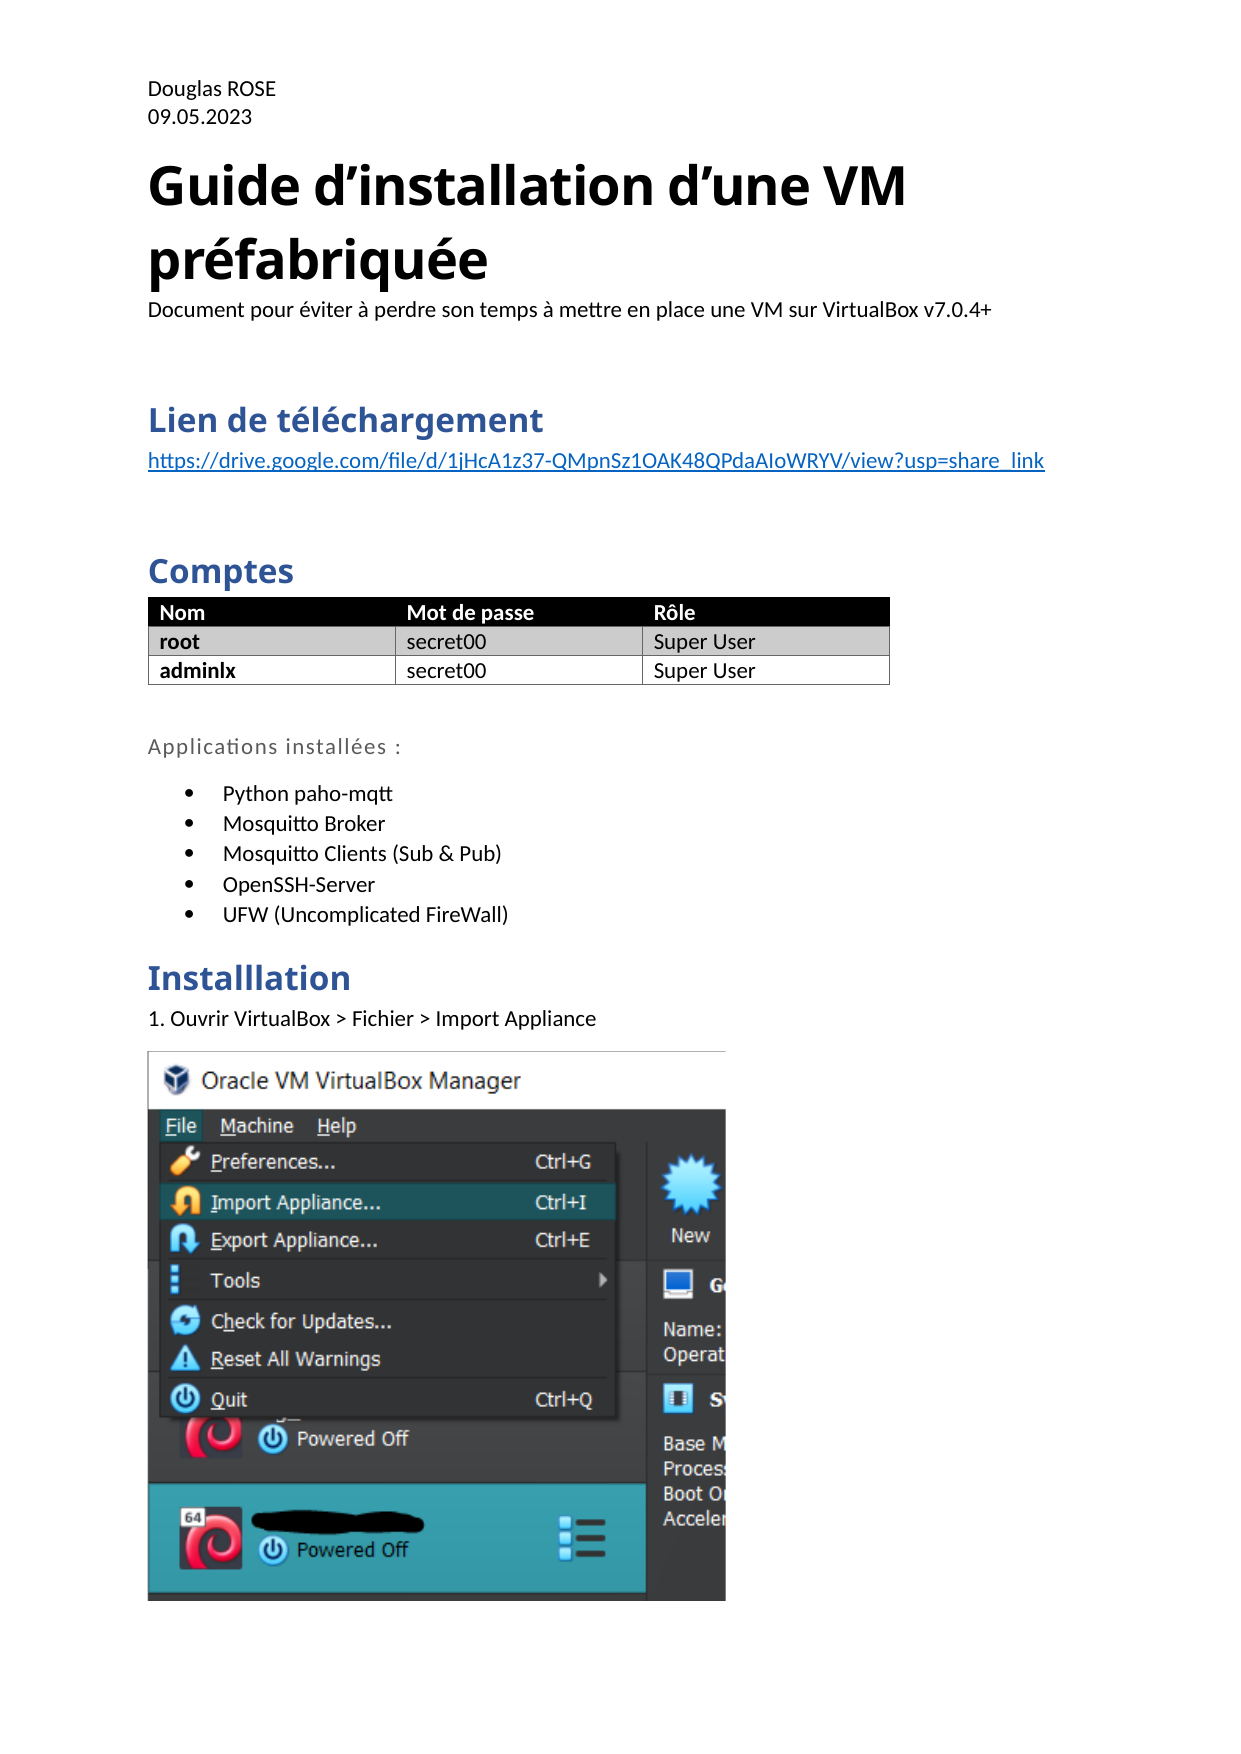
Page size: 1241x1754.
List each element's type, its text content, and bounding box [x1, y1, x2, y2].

subtitle Installlation [148, 955, 1093, 1001]
text https://drive.google.com/file/d/1jHcA1z37-QMpnSz1OAK48QPdaAIoWRYV/view?usp=share_link [148, 446, 1093, 474]
table_cell Super User [643, 627, 889, 655]
list Mosquitto Clients (Sub & Pub) [185, 839, 1093, 868]
table_header Rôle [643, 598, 889, 626]
list UFW (Uncomplicated FireWall) [185, 900, 1093, 928]
subtitle Comptes [148, 548, 1093, 594]
picture [147, 1051, 726, 1601]
list Python paho-mqtt [185, 779, 1093, 807]
table_header Mot de passe [396, 598, 642, 626]
list OpenSSH-Server [185, 870, 1093, 898]
table_cell adminlx [149, 656, 395, 684]
subtitle Lien de téléchargement [148, 397, 1093, 443]
table_cell secret00 [396, 656, 642, 684]
text 1. Ouvrir VirtualBox > Fichier > Import Appliance [148, 1004, 1093, 1032]
title Guide d’installation d’une VM préfabriquée [148, 148, 1093, 295]
list Mosquitto Broker [185, 809, 1093, 837]
table_header Nom [149, 598, 395, 626]
table_cell secret00 [396, 627, 642, 655]
table_cell Super User [643, 656, 889, 684]
text Document pour éviter à perdre son temps à mettre en place une VM sur VirtualBox v7.0.4+ [148, 295, 1093, 323]
subtitle Applications installées : [148, 732, 1093, 760]
table_cell root [149, 627, 395, 655]
